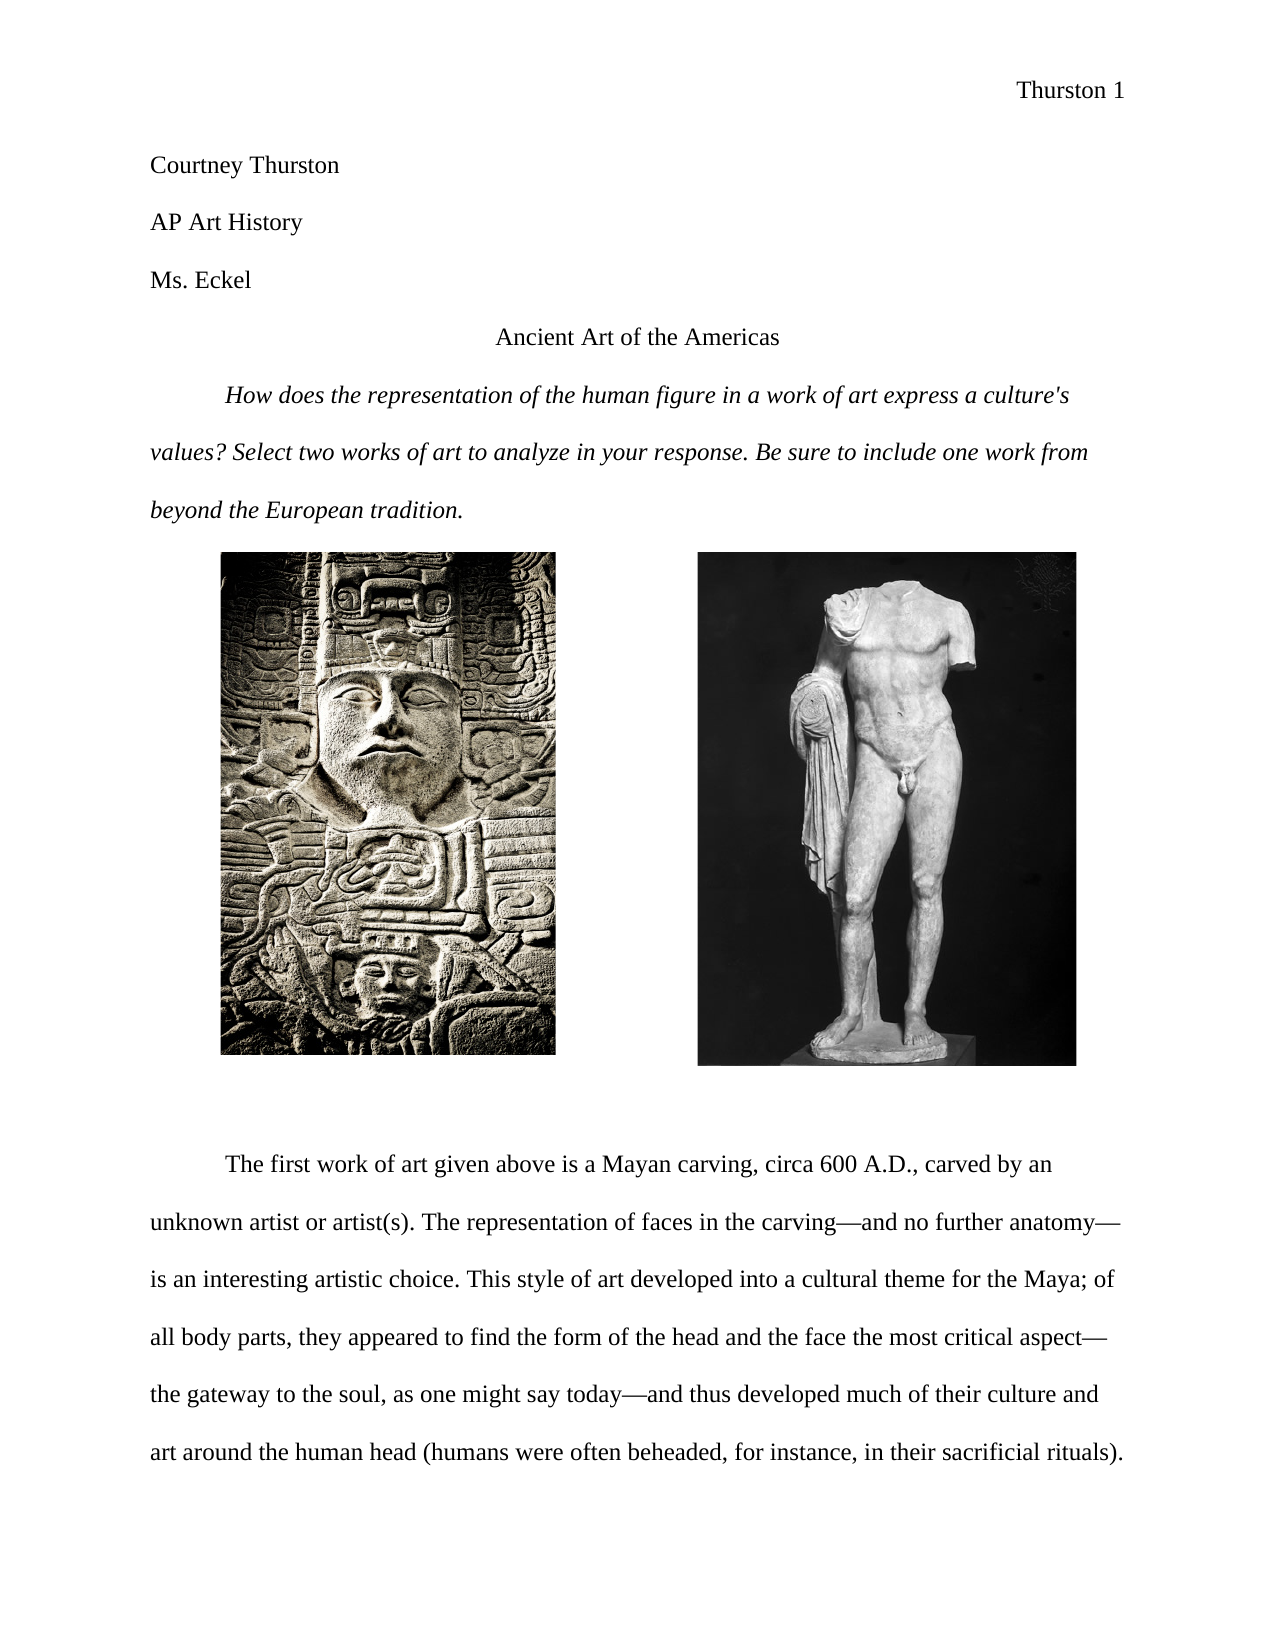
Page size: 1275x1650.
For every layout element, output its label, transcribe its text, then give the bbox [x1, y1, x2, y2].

picture [220, 552, 556, 1055]
text The first work of art given above is a Mayan carving, circa 600 A.D., carved by an unknown artist or artist(s). The representation of faces in the carving—and no further anatomy—is an interesting artistic choice. This style of art developed into a cultural theme for the Maya; of all body parts, they appeared to find the form of the head and the face the most critical aspect—the gateway to the soul, as one might say today—and thus developed much of their culture and art around the human head (humans were often beheaded, for instance, in their sacrificial rituals). [150, 1149, 1125, 1465]
text AP Art History [150, 207, 1125, 236]
picture [697, 552, 1077, 1066]
text How does the representation of the human figure in a work of art express a culture's values? Select two works of art to analyze in your response. Be sure to include one work from beyond the European tradition. [150, 380, 1125, 524]
table_header [638, 553, 1136, 1092]
text Courtney Thurston [150, 150, 1125, 179]
text Ms. Eckel [150, 265, 1125, 294]
text Ancient Art of the Americas [150, 322, 1125, 351]
table_header [139, 553, 637, 1092]
